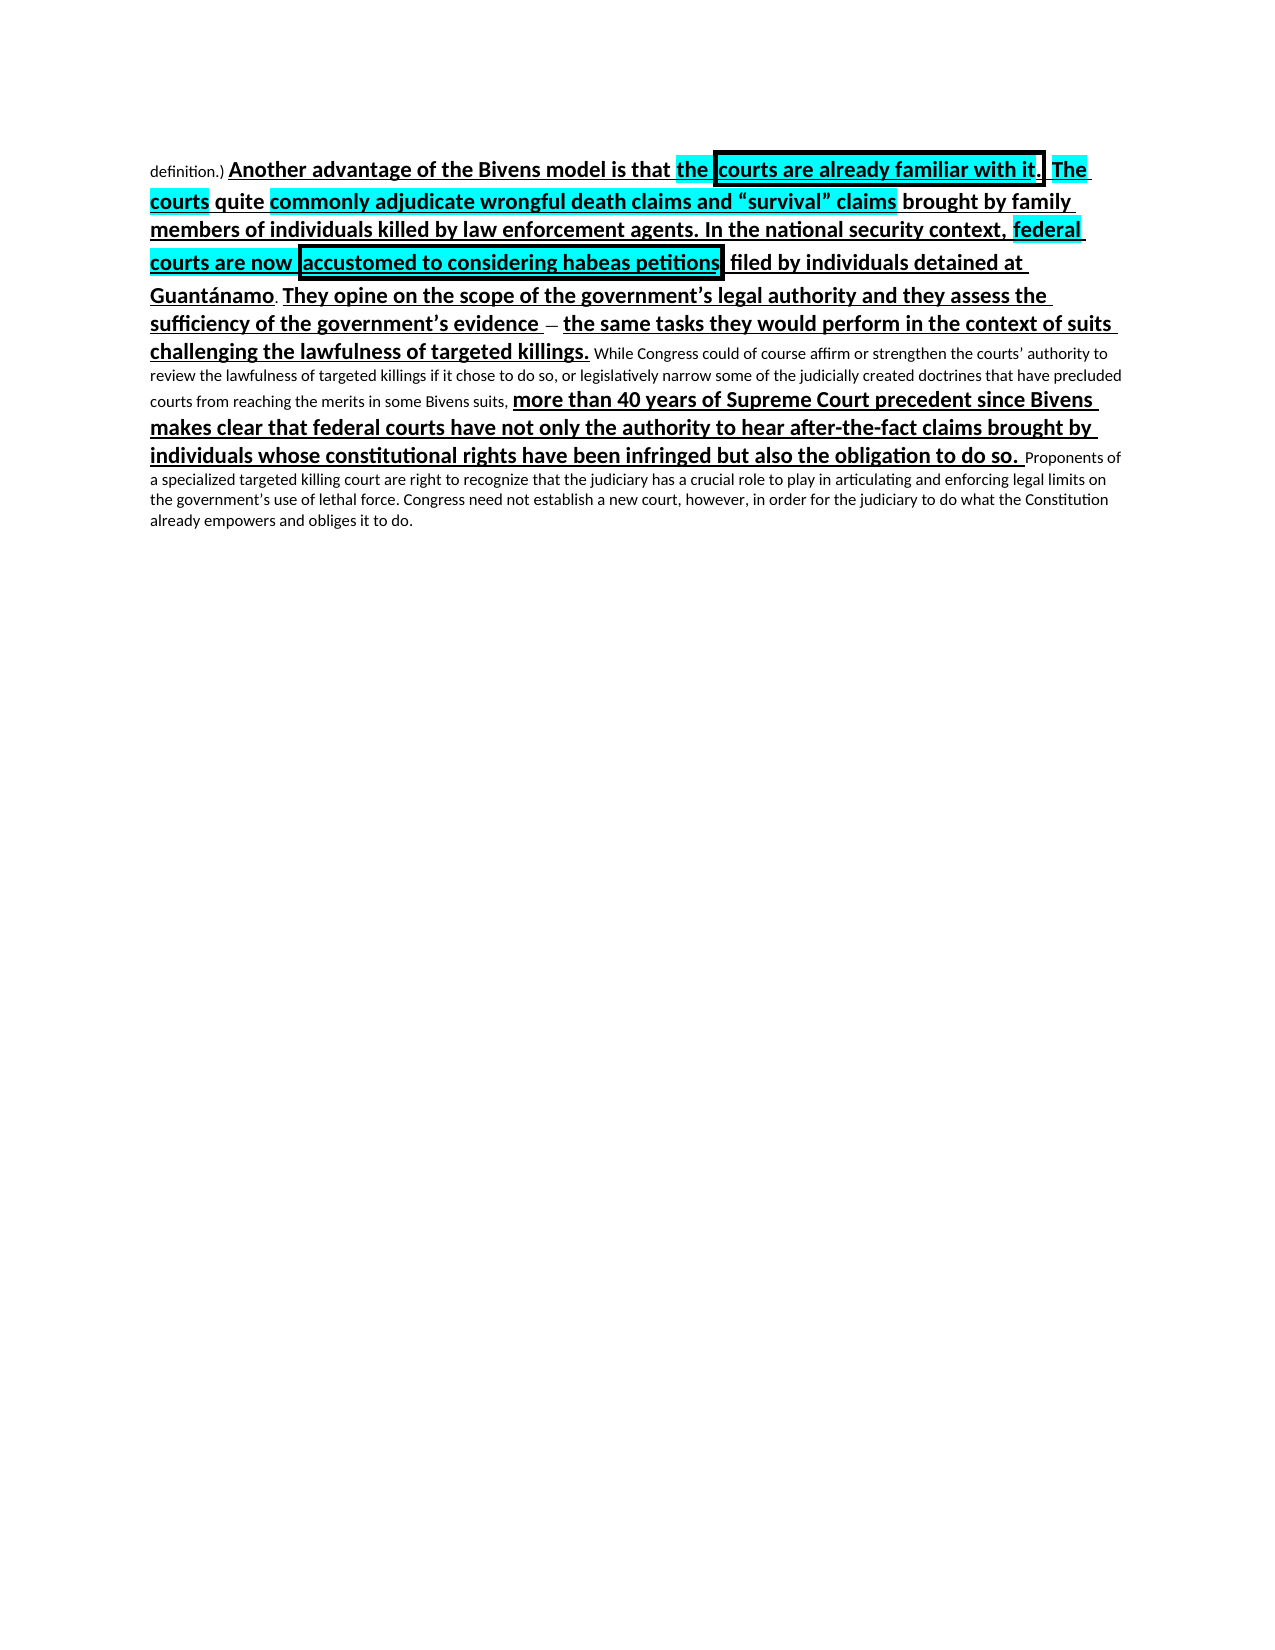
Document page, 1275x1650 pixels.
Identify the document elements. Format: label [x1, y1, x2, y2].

text [150, 150, 1125, 530]
